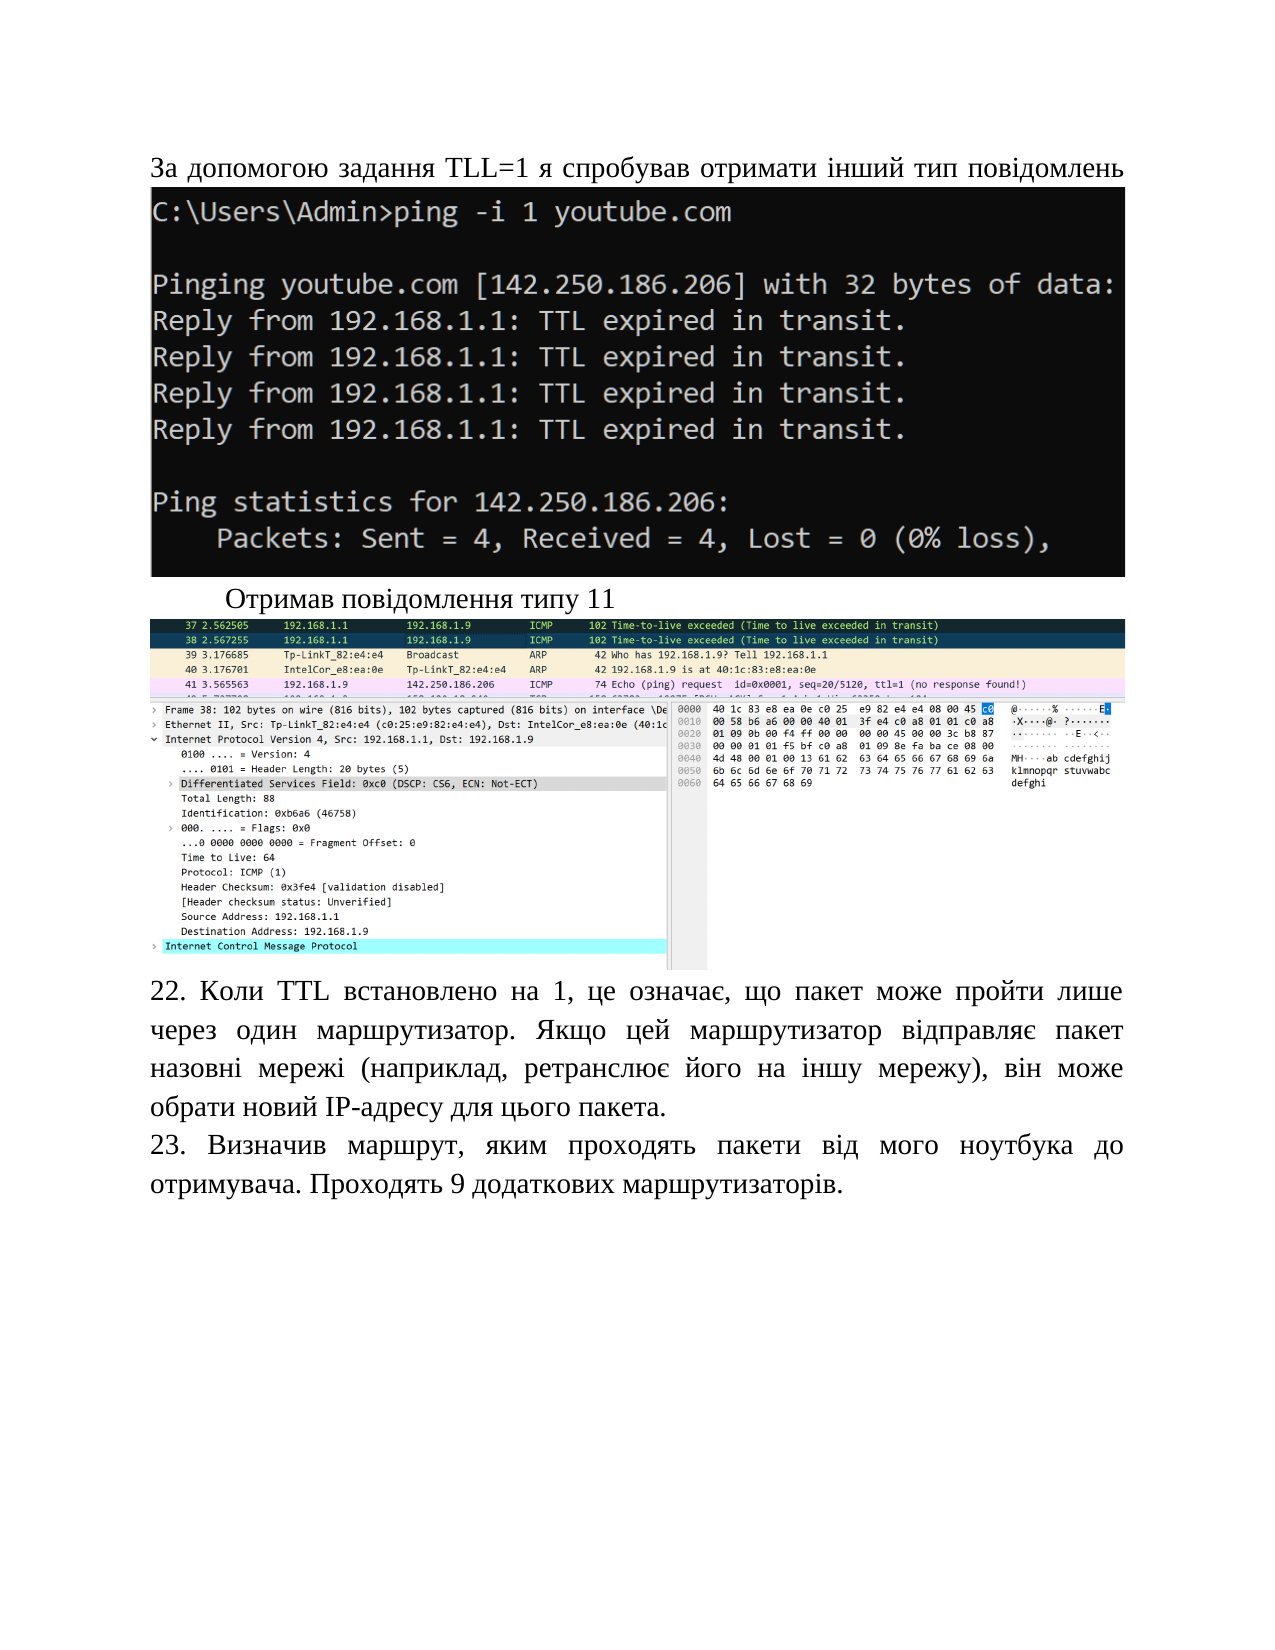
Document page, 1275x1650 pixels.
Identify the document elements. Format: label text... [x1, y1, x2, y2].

text За допомогою задання TLL=1 я спробував отримати інший тип повідомлень [150, 150, 1125, 187]
text 22. Коли TTL встановлено на 1, це означає, що пакет може пройти лише через один маршрутизатор. Якщо цей маршрутизатор відправляє пакет назовні мережі (наприклад, ретранслює його на іншу мережу), він може обрати новий IP-адресу для цього пакета. [150, 973, 1125, 1122]
text 23. Визначив маршрут, яким проходять пакети від мого ноутбука до отримувача. Проходять 9 додаткових маршрутизаторів. [150, 1127, 1125, 1199]
picture [150, 187, 1125, 577]
text Отримав повідомлення типу 11 [150, 581, 1125, 614]
picture [150, 619, 1125, 970]
